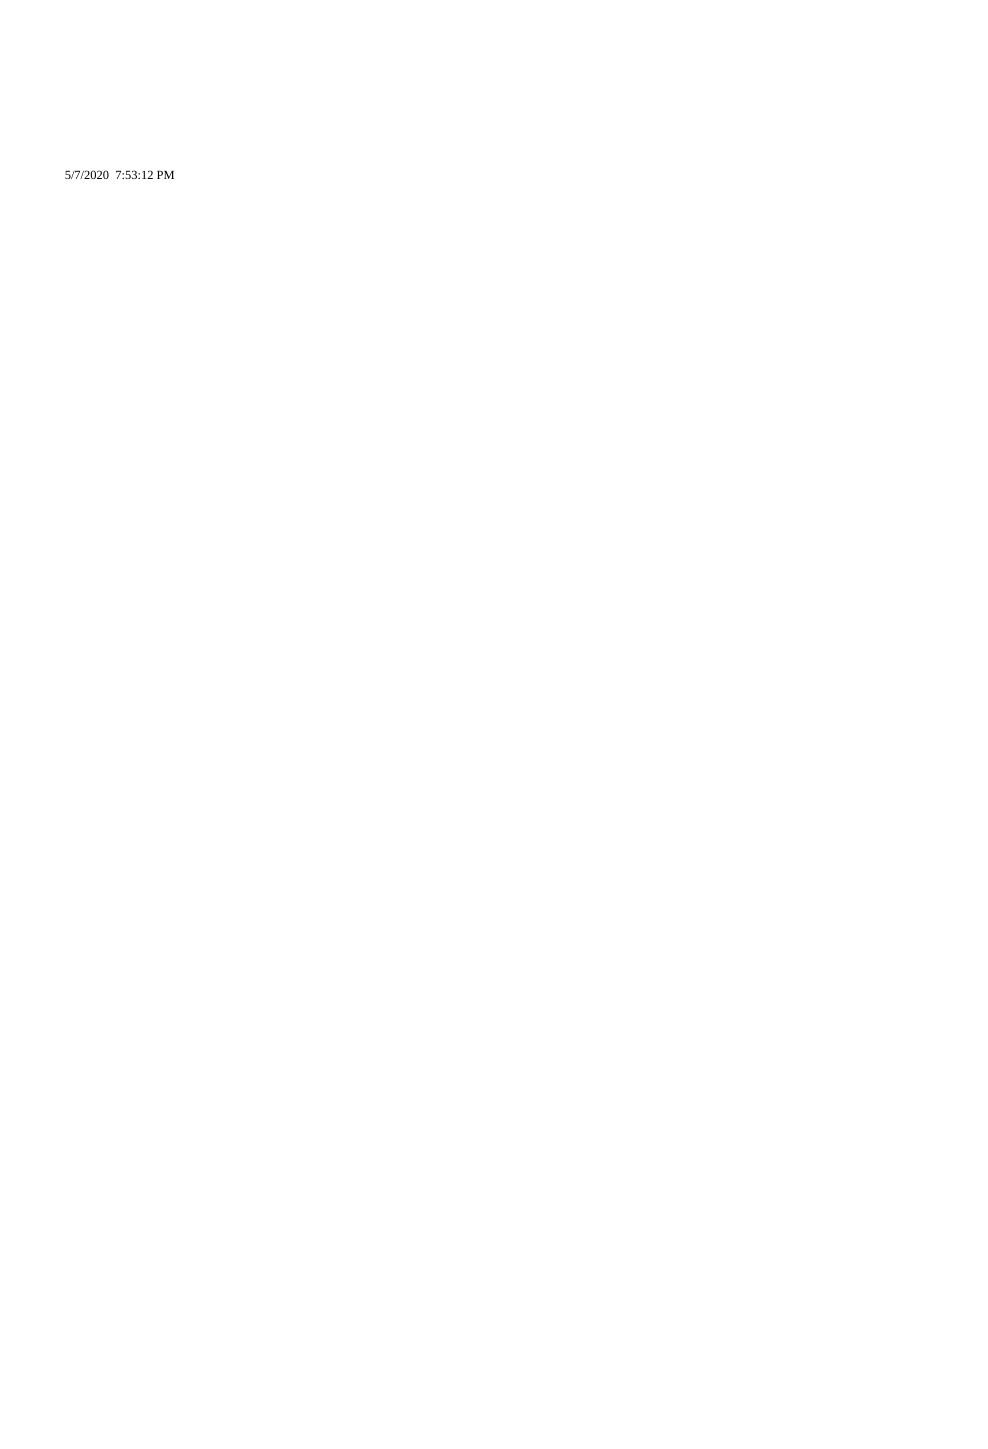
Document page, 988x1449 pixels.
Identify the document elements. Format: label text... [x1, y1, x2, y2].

text 5/7/2020 7:53:12 PM [64, 168, 737, 182]
